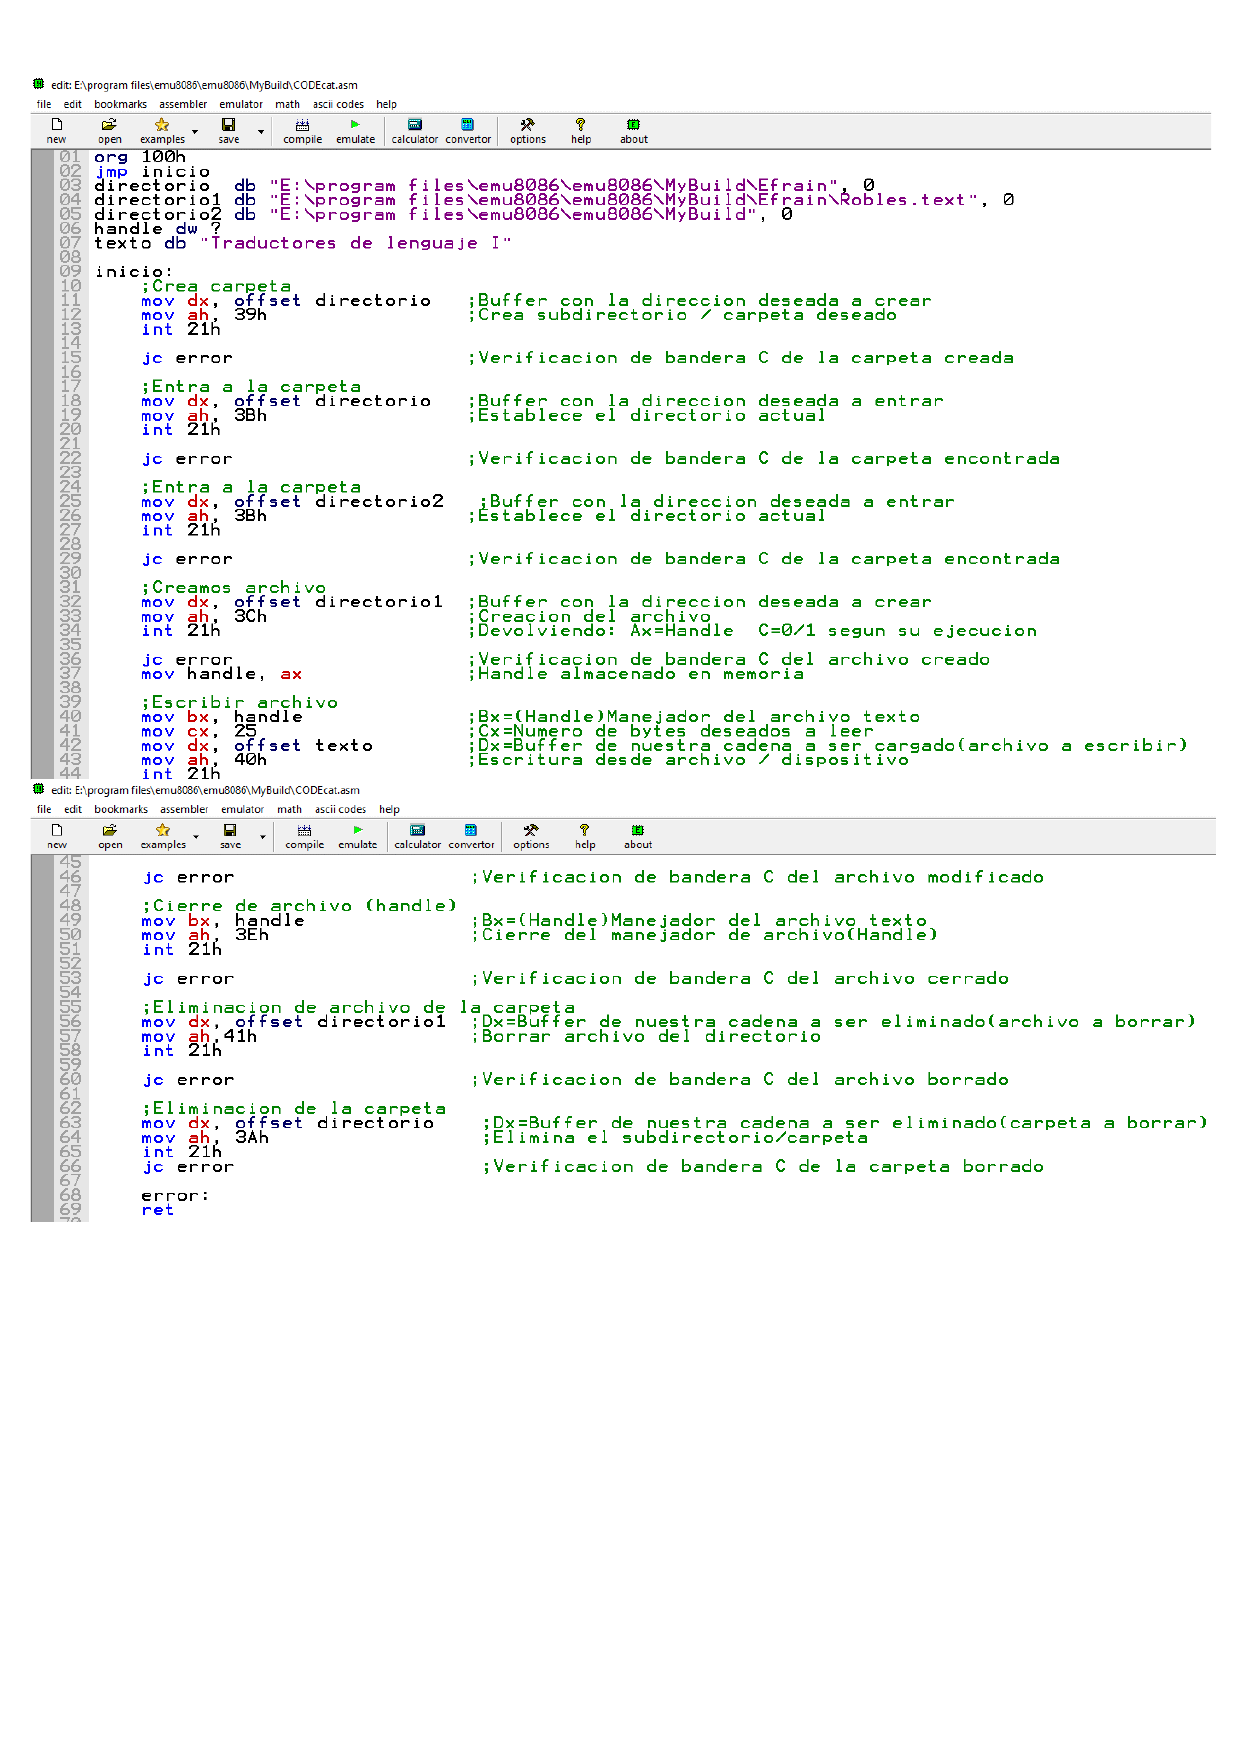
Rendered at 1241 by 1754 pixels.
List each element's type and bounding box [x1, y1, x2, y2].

picture [30, 75, 1216, 1222]
